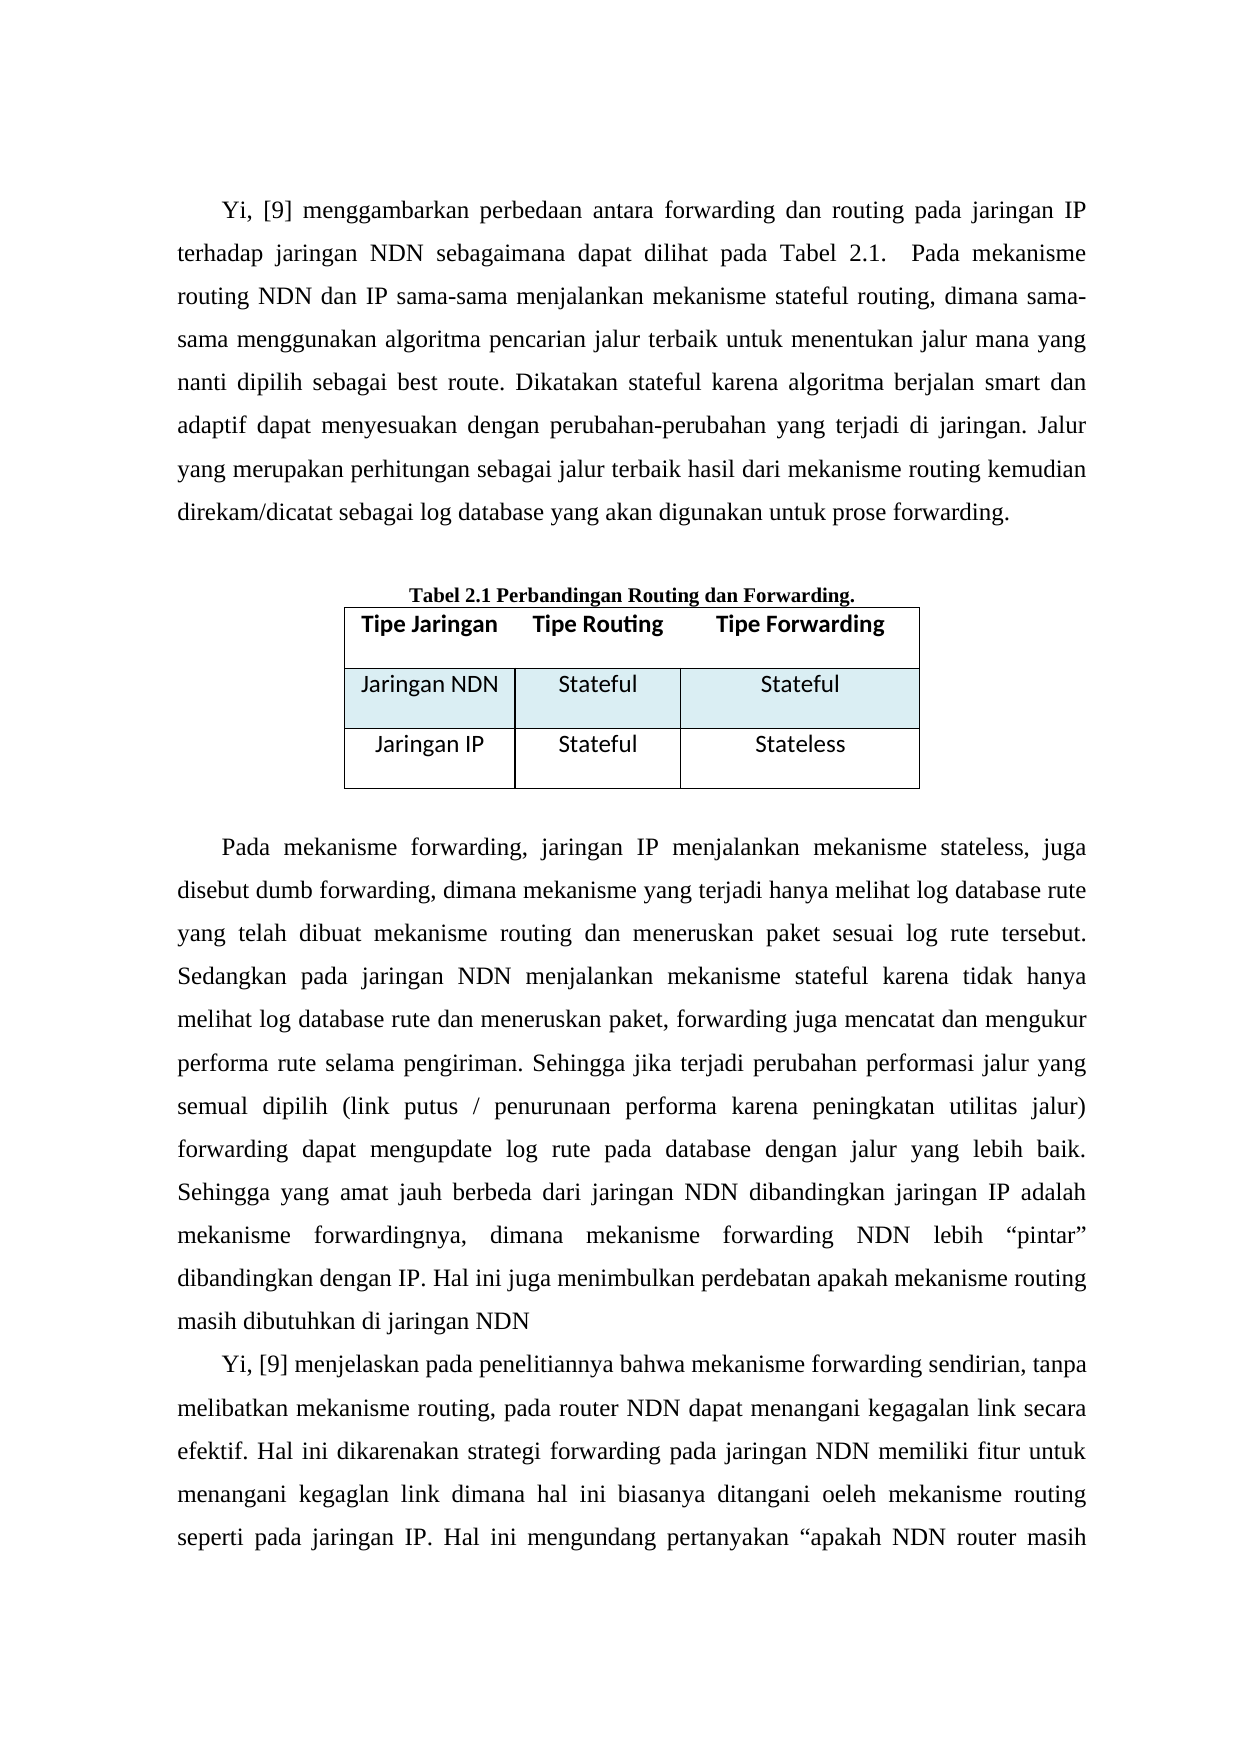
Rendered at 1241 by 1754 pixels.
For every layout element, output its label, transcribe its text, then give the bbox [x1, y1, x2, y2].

table_cell Stateful [516, 729, 680, 788]
text Yi, [9] menggambarkan perbedaan antara forwarding dan routing pada jaringan IP terhadap jaringan NDN sebagaimana dapat dilihat pada Tabel 2.1. Pada mekanisme routing NDN dan IP sama-sama menjalankan mekanisme stateful routing, dimana sama-sama menggunakan algoritma pencarian jalur terbaik untuk menentukan jalur mana yang nanti dipilih sebagai best route. Dikatakan stateful karena algoritma berjalan smart dan adaptif dapat menyesuakan dengan perubahan-perubahan yang terjadi di jaringan. Jalur yang merupakan perhitungan sebagai jalur terbaik hasil dari mekanisme routing kemudian direkam/dicatat sebagai log database yang akan digunakan untuk prose forwarding. [177, 195, 1087, 526]
table_cell Stateful [681, 669, 919, 728]
text Pada mekanisme forwarding, jaringan IP menjalankan mekanisme stateless, juga disebut dumb forwarding, dimana mekanisme yang terjadi hanya melihat log database rute yang telah dibuat mekanisme routing dan meneruskan paket sesuai log rute tersebut. Sedangkan pada jaringan NDN menjalankan mekanisme stateful karena tidak hanya melihat log database rute dan meneruskan paket, forwarding juga mencatat dan mengukur performa rute selama pengiriman. Sehingga jika terjadi perubahan performasi jalur yang semual dipilih (link putus / penurunaan performa karena peningkatan utilitas jalur) forwarding dapat mengupdate log rute pada database dengan jalur yang lebih baik. Sehingga yang amat jauh berbeda dari jaringan NDN dibandingkan jaringan IP adalah mekanisme forwardingnya, dimana mekanisme forwarding NDN lebih “pintar” dibandingkan dengan IP. Hal ini juga menimbulkan perdebatan apakah mekanisme routing masih dibutuhkan di jaringan NDN [177, 832, 1087, 1335]
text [177, 1349, 1087, 1551]
table_header Tipe Forwarding [681, 608, 919, 667]
table_cell Jaringan IP [345, 729, 514, 788]
table_cell Jaringan NDN [345, 669, 514, 728]
table_header Tipe Routing [515, 608, 681, 667]
table_cell Stateless [681, 729, 919, 788]
text Tabel 2.1 Perbandingan Routing dan Forwarding. [177, 583, 1087, 607]
table_header Tipe Jaringan [345, 608, 515, 667]
table_cell Stateful [516, 669, 680, 728]
